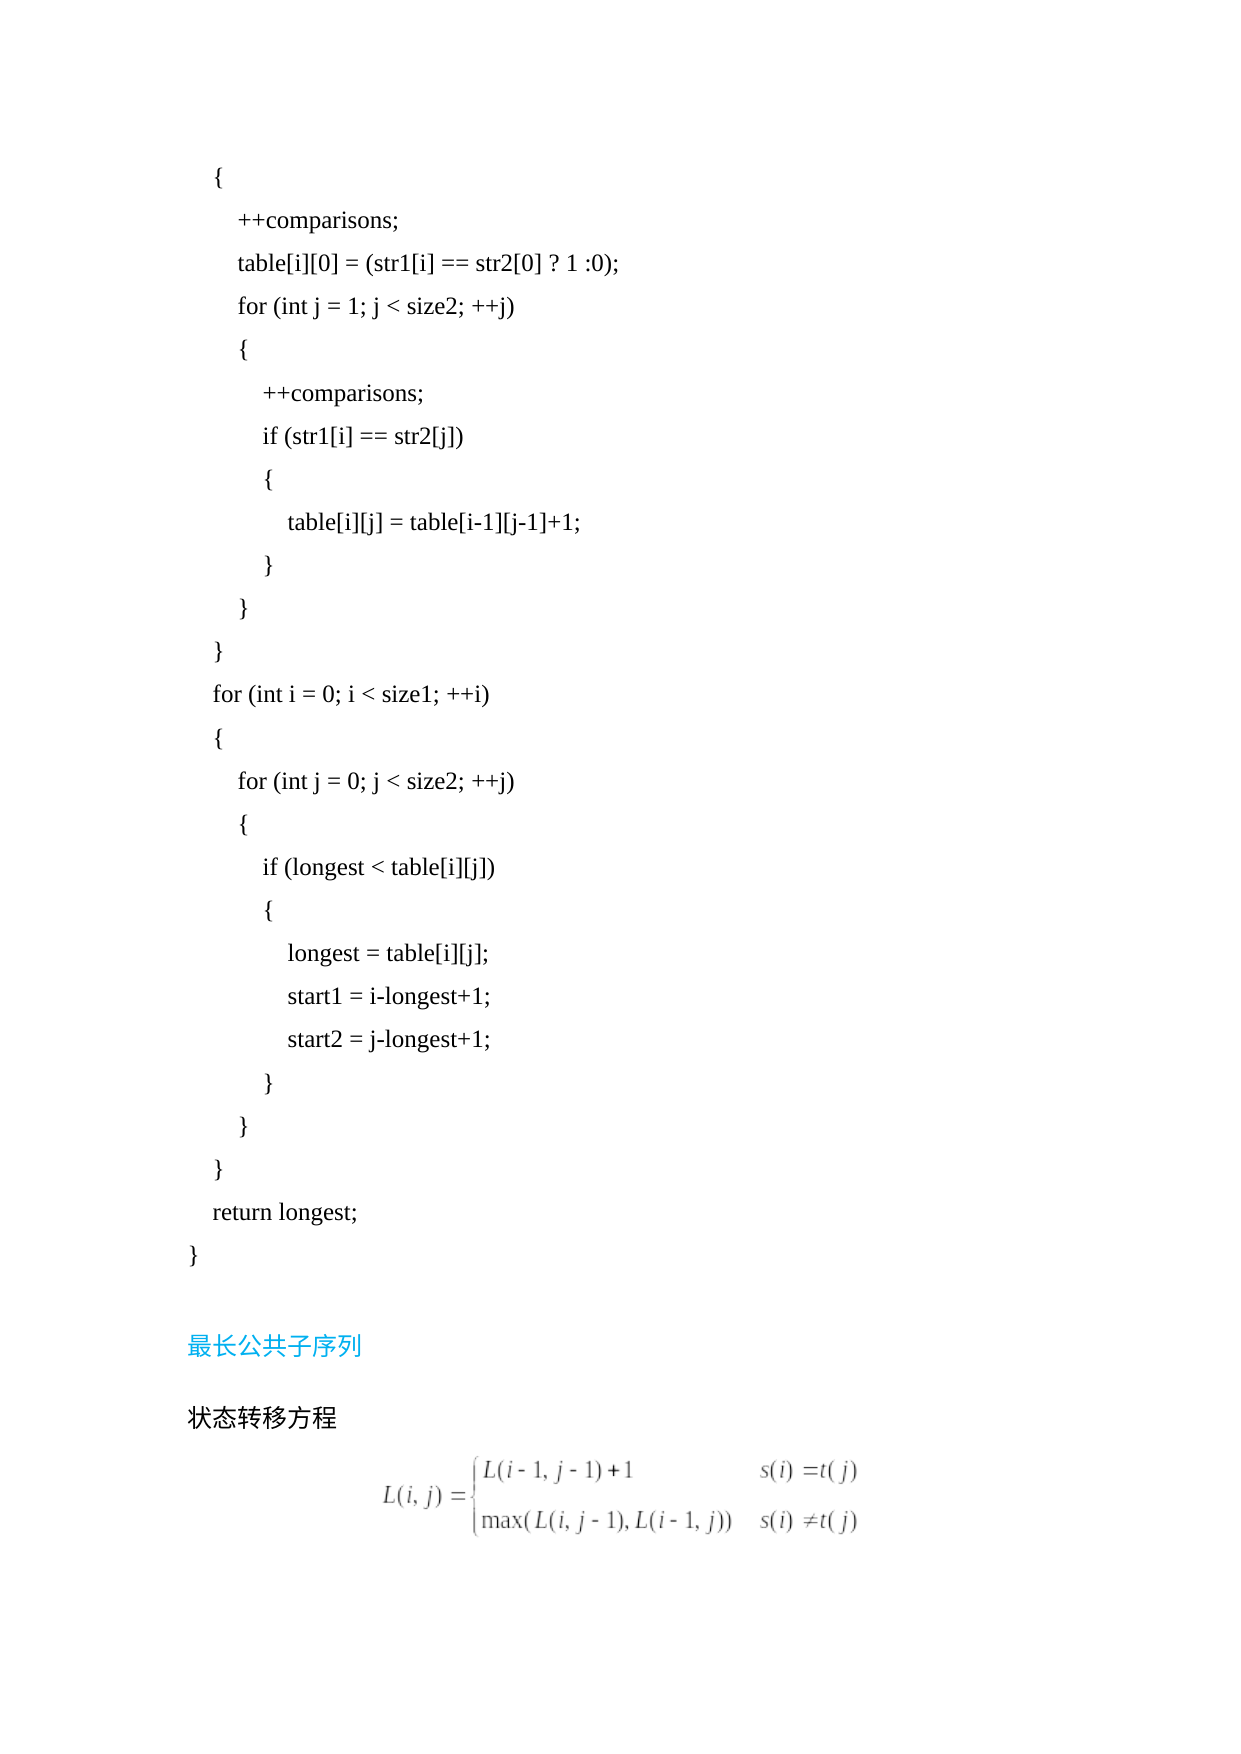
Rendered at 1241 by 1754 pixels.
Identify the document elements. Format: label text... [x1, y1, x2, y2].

text { [187, 723, 1053, 751]
text ++comparisons; [187, 378, 1053, 406]
text } [187, 1154, 1053, 1183]
text for (int j = 0; j < size2; ++j) [187, 766, 1053, 794]
text { [187, 464, 1053, 493]
text start2 = j-longest+1; [187, 1024, 1053, 1053]
text } [187, 550, 1053, 579]
text for (int i = 0; i < size1; ++i) [187, 679, 1053, 708]
text if (longest < table[i][j]) [187, 852, 1053, 881]
text } [187, 1240, 1053, 1269]
text } [187, 636, 1053, 665]
text if (str1[i] == str2[j]) [187, 421, 1053, 449]
text ++comparisons; [187, 205, 1053, 234]
text return longest; [187, 1197, 1053, 1226]
text longest = table[i][j]; [187, 938, 1053, 967]
subtitle 最长公共子序列 [187, 1326, 1053, 1363]
text 状态转移方程 [187, 1399, 1053, 1435]
text { [187, 895, 1053, 924]
text table[i][0] = (str1[i] == str2[0] ? 1 :0); [187, 248, 1053, 277]
text { [187, 334, 1053, 363]
text table[i][j] = table[i-1][j-1]+1; [187, 507, 1053, 536]
text for (int j = 1; j < size2; ++j) [187, 291, 1053, 320]
text start1 = i-longest+1; [187, 981, 1053, 1010]
text } [187, 1111, 1053, 1139]
text { [187, 162, 1053, 191]
text } [187, 593, 1053, 622]
text } [187, 1068, 1053, 1096]
text { [187, 809, 1053, 838]
